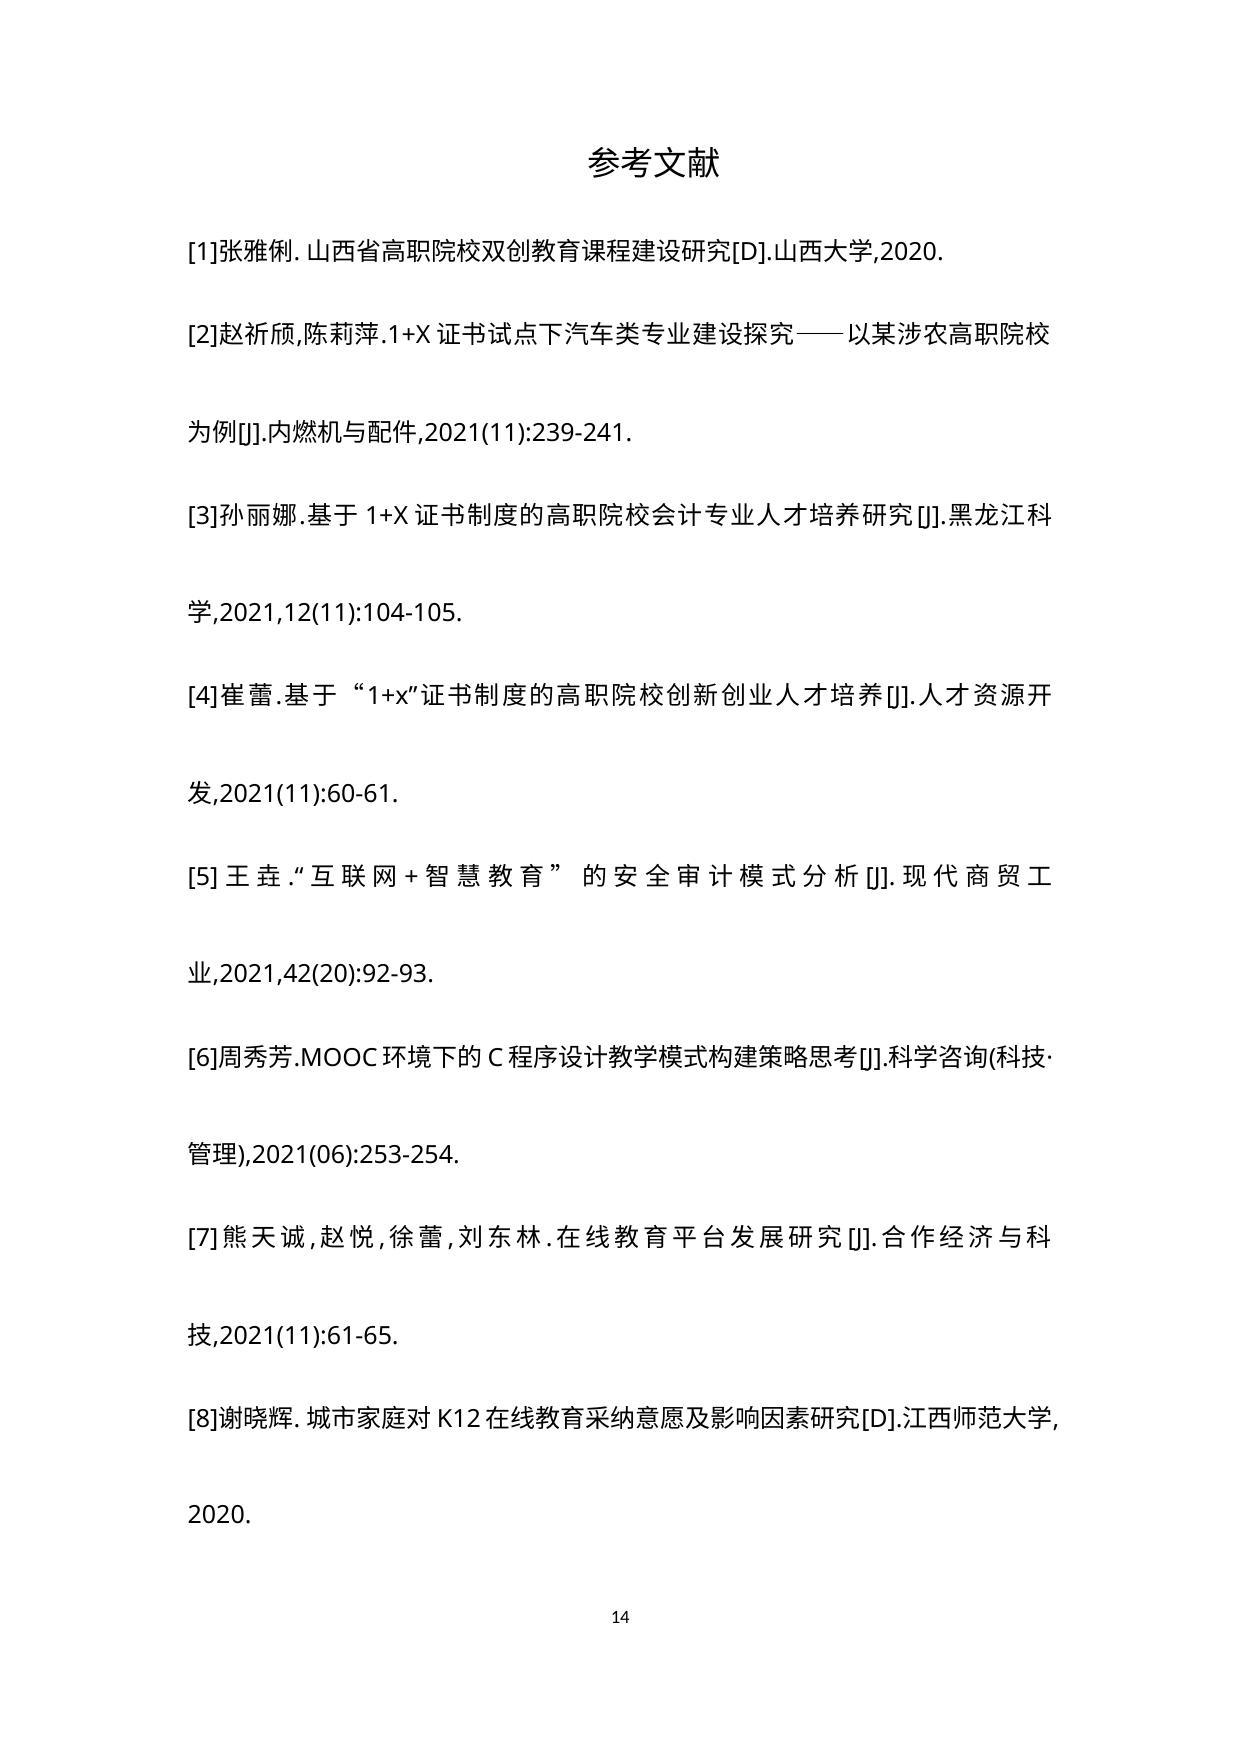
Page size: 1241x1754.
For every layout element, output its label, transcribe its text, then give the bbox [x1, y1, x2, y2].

text 参考文献 [187, 128, 1053, 193]
text [8]谢晓辉. 城市家庭对K12在线教育采纳意愿及影响因素研究[D].江西师范大学,2020. [187, 1384, 1053, 1546]
text [6]周秀芳.MOOC环境下的C程序设计教学模式构建策略思考[J].科学咨询(科技·管理),2021(06):253-254. [187, 1023, 1053, 1185]
text [2]赵祈颀,陈莉萍.1+X证书试点下汽车类专业建设探究——以某涉农高职院校为例[J].内燃机与配件,2021(11):239-241. [187, 300, 1053, 463]
text [3]孙丽娜.基于1+X证书制度的高职院校会计专业人才培养研究[J].黑龙江科学,2021,12(11):104-105. [187, 481, 1053, 643]
text [5]王垚.“互联网+智慧教育”的安全审计模式分析[J].现代商贸工业,2021,42(20):92-93. [187, 842, 1053, 1004]
text [7]熊天诚,赵悦,徐蕾,刘东林.在线教育平台发展研究[J].合作经济与科技,2021(11):61-65. [187, 1203, 1053, 1366]
text [4]崔蕾.基于“1+x”证书制度的高职院校创新创业人才培养[J].人才资源开发,2021(11):60-61. [187, 661, 1053, 824]
text [1]张雅俐. 山西省高职院校双创教育课程建设研究[D].山西大学,2020. [187, 217, 1053, 282]
